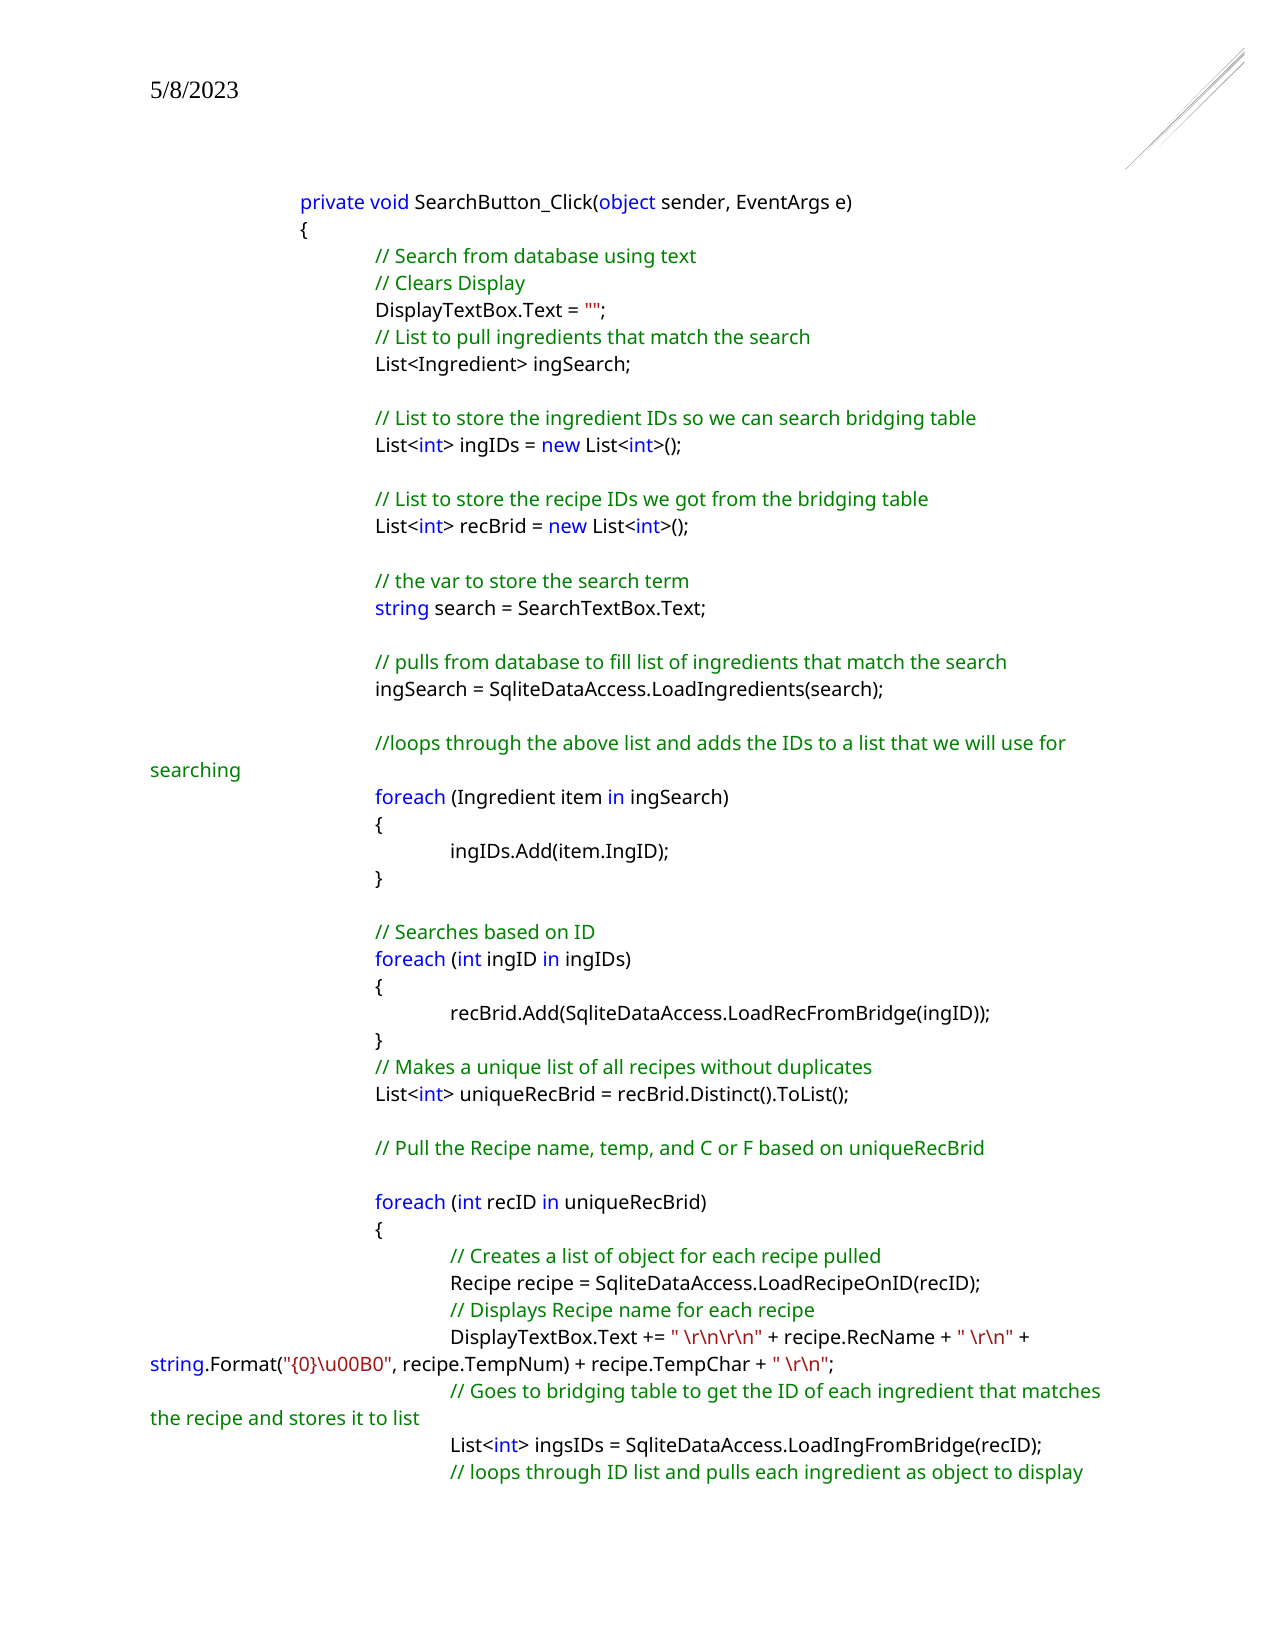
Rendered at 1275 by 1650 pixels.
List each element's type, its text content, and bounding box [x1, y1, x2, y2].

text DisplayTextBox.Text += " \r\n\r\n" + recipe.RecName + " \r\n" + string.Format("{0}\u00B0", recipe.TempNum) + recipe.TempChar + " \r\n"; [150, 1323, 1125, 1377]
text foreach (int ingID in ingIDs) [150, 945, 1125, 972]
text Recipe recipe = SqliteDataAccess.LoadRecipeOnID(recID); [150, 1269, 1125, 1296]
text List<int> uniqueRecBrid = recBrid.Distinct().ToList(); [150, 1080, 1125, 1107]
text { [150, 972, 1125, 999]
text // Makes a unique list of all recipes without duplicates [150, 1053, 1125, 1080]
text // Displays Recipe name for each recipe [150, 1296, 1125, 1323]
text // Creates a list of object for each recipe pulled [150, 1242, 1125, 1269]
text // Search from database using text [150, 242, 1125, 269]
text { [150, 811, 1125, 837]
text //loops through the above list and adds the IDs to a list that we will use for searching [150, 729, 1125, 783]
text foreach (Ingredient item in ingSearch) [150, 783, 1125, 811]
text List<int> recBrid = new List<int>(); [150, 512, 1125, 539]
text foreach (int recID in uniqueRecBrid) [150, 1188, 1125, 1215]
text ingSearch = SqliteDataAccess.LoadIngredients(search); [150, 676, 1125, 703]
text // Goes to bridging table to get the ID of each ingredient that matches the recipe and stores it to list [150, 1377, 1125, 1431]
text ingIDs.Add(item.IngID); [150, 837, 1125, 864]
text // Pull the Recipe name, temp, and C or F based on uniqueRecBrid [150, 1134, 1125, 1161]
text { [150, 1215, 1125, 1242]
text // loops through ID list and pulls each ingredient as object to display [150, 1458, 1125, 1485]
text List<int> ingsIDs = SqliteDataAccess.LoadIngFromBridge(recID); [150, 1431, 1125, 1458]
text string search = SearchTextBox.Text; [150, 595, 1125, 622]
text { [150, 215, 1125, 242]
text // the var to store the search term [150, 568, 1125, 595]
text // List to pull ingredients that match the search [150, 323, 1125, 350]
text recBrid.Add(SqliteDataAccess.LoadRecFromBridge(ingID)); [150, 999, 1125, 1026]
text List<int> ingIDs = new List<int>(); [150, 431, 1125, 458]
text // Searches based on ID [150, 918, 1125, 945]
text DisplayTextBox.Text = ""; [150, 296, 1125, 323]
text } [150, 1026, 1125, 1053]
text private void SearchButton_Click(object sender, EventArgs e) [150, 188, 1125, 215]
text // Clears Display [150, 269, 1125, 296]
text // pulls from database to fill list of ingredients that match the search [150, 649, 1125, 676]
text // List to store the recipe IDs we got from the bridging table [150, 485, 1125, 512]
text // List to store the ingredient IDs so we can search bridging table [150, 404, 1125, 431]
text } [150, 864, 1125, 891]
text List<Ingredient> ingSearch; [150, 350, 1125, 377]
